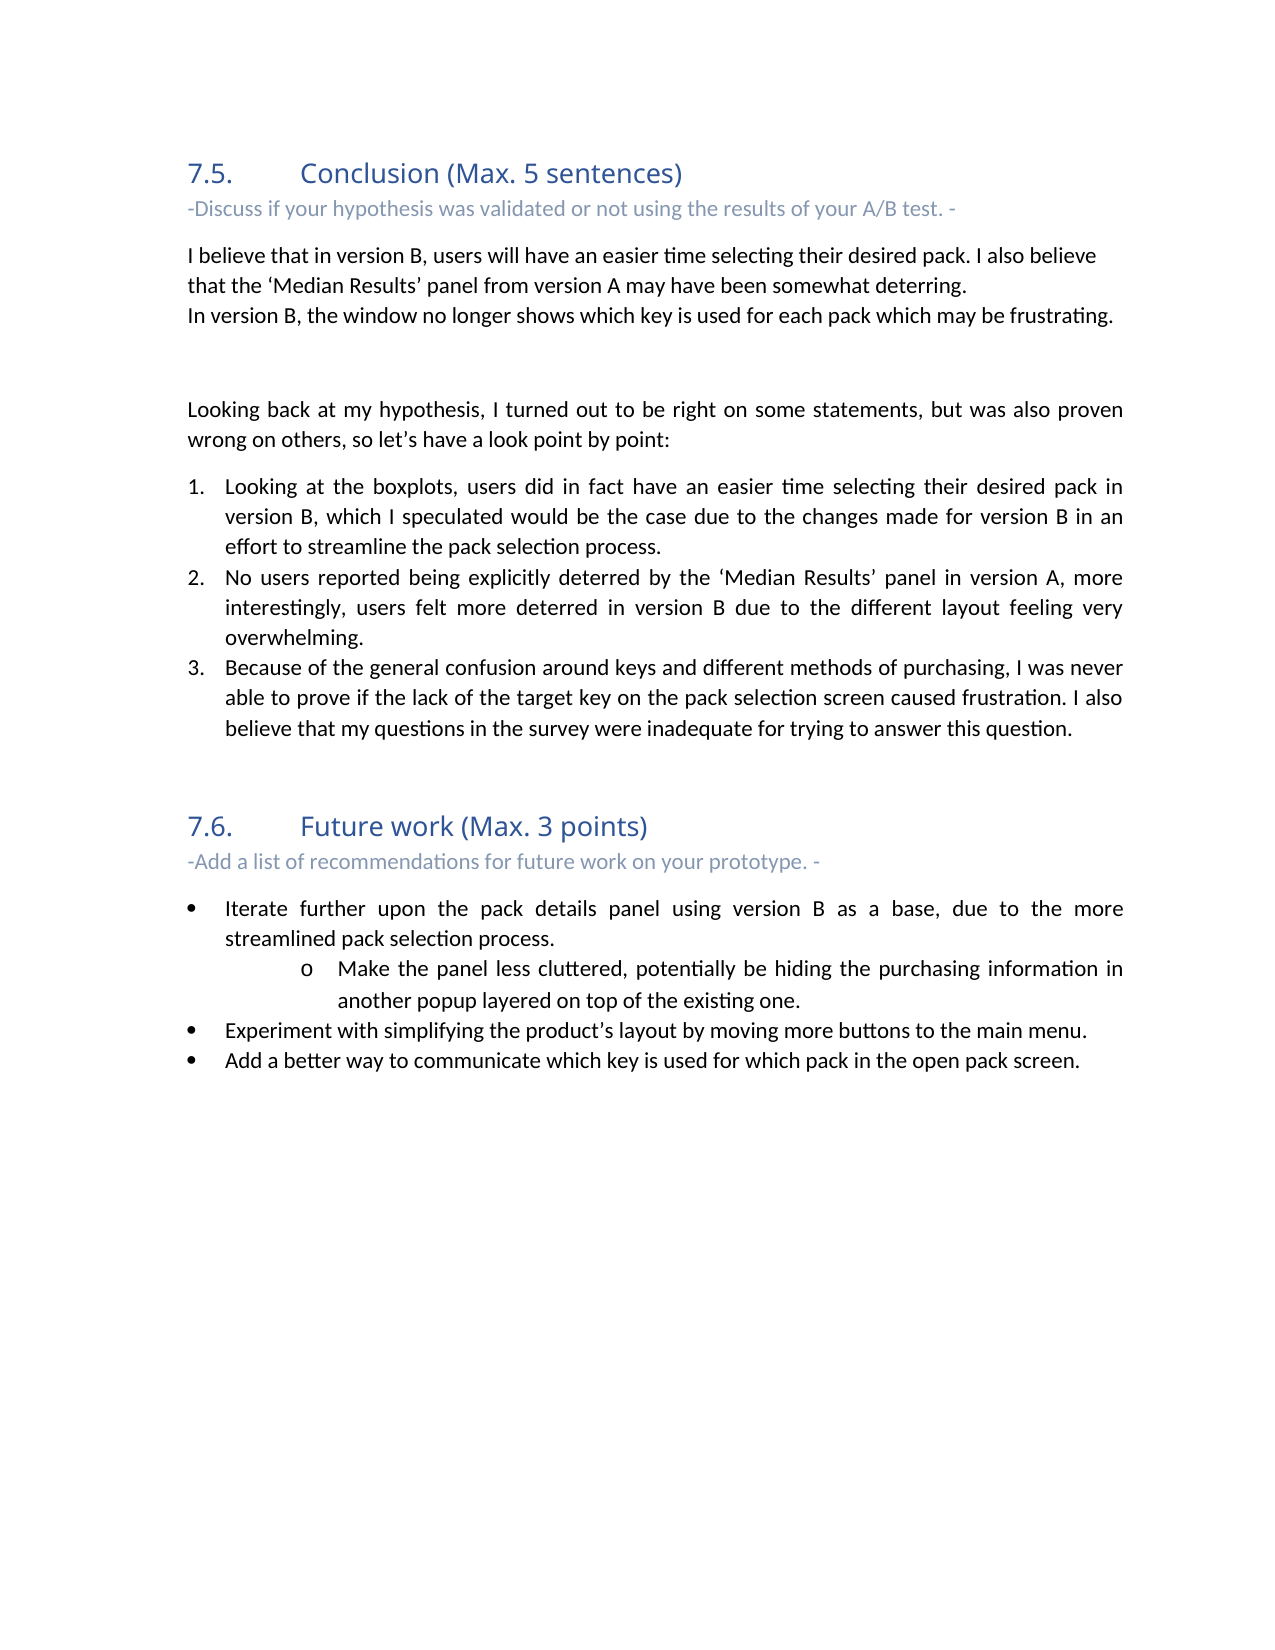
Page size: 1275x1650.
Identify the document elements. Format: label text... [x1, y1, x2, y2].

text -Discuss if your hypothesis was validated or not using the results of your A/B test. - [187, 194, 1125, 222]
text -Add a list of recommendations for future work on your prototype. - [150, 847, 1125, 875]
list Make the panel less cluttered, potentially be hiding the purchasing information in another popup layered on top of the existing one. [300, 954, 1125, 1014]
list Iterate further upon the pack details panel using version B as a base, due to the more streamlined pack selection process. [187, 894, 1125, 952]
list Looking at the boxplots, users did in fact have an easier time selecting their desired pack in version B, which I speculated would be the case due to the changes made for version B in an effort to streamline the pack selection process. [187, 472, 1125, 561]
subtitle Conclusion (Max. 5 sentences) [187, 154, 1125, 191]
text I believe that in version B, users will have an easier time selecting their desired pack. I also believe that the ‘Median Results’ panel from version A may have been somewhat deterring. In version B, the window no longer shows which key is used for each pack which may be frustrating. [187, 241, 1125, 329]
list No users reported being explicitly deterred by the ‘Median Results’ panel in version A, more interestingly, users felt more deterred in version B due to the different layout feeling very overwhelming. [187, 563, 1125, 651]
list Experiment with simplifying the product’s layout by moving more buttons to the main menu. [187, 1016, 1125, 1044]
text Looking back at my hypothesis, I turned out to be right on some statements, but was also proven wrong on others, so let’s have a look point by point: [187, 395, 1125, 453]
list Add a better way to communicate which key is used for which pack in the open pack screen. [187, 1046, 1125, 1074]
list Because of the general confusion around keys and different methods of purchasing, I was never able to prove if the lack of the target key on the pack selection screen caused frustration. I also believe that my questions in the survey were inadequate for trying to answer this question. [187, 653, 1125, 742]
subtitle Future work (Max. 3 points) [187, 807, 1125, 844]
